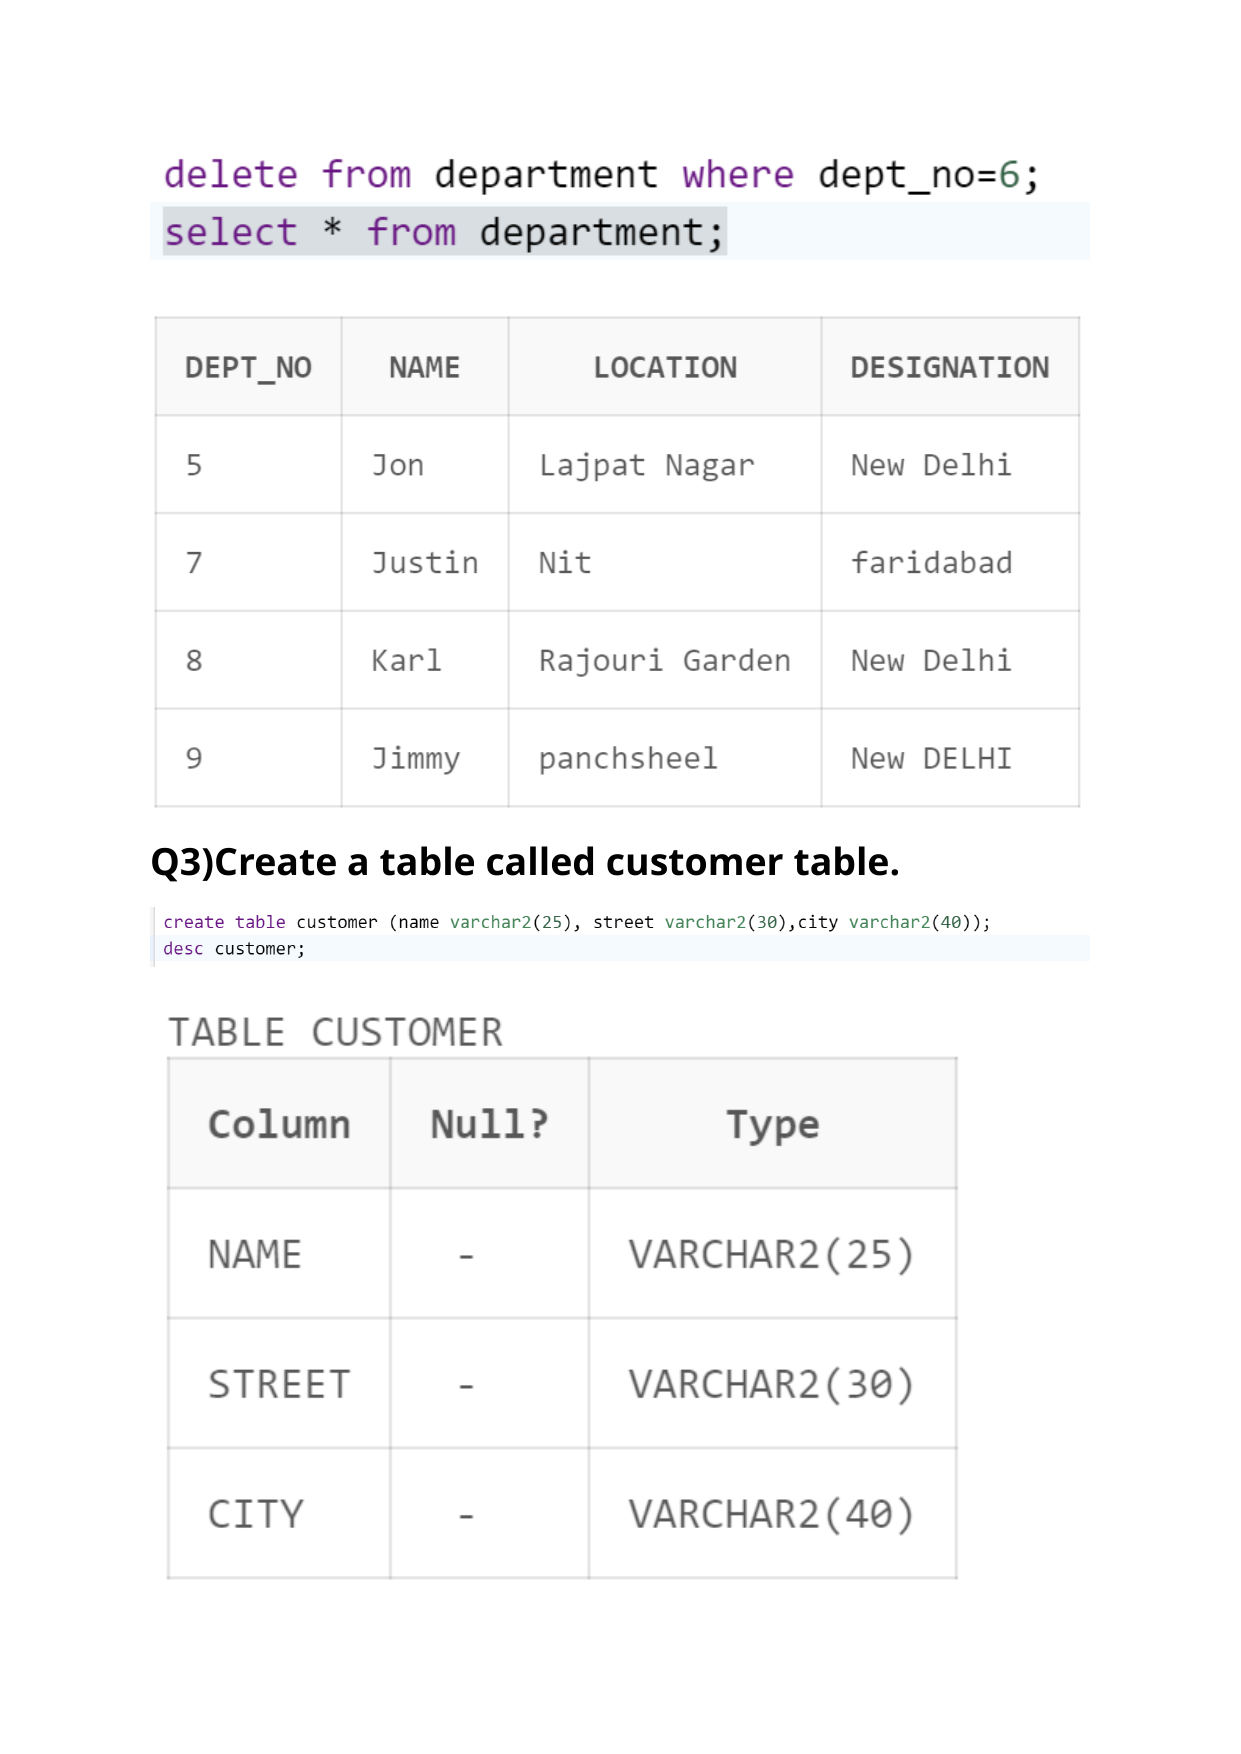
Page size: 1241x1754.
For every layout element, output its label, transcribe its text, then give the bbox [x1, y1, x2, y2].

picture [150, 907, 1091, 967]
picture [150, 985, 966, 1600]
picture [150, 287, 1091, 817]
text Q3)Create a table called customer table. [150, 835, 1090, 886]
picture [150, 150, 1091, 269]
